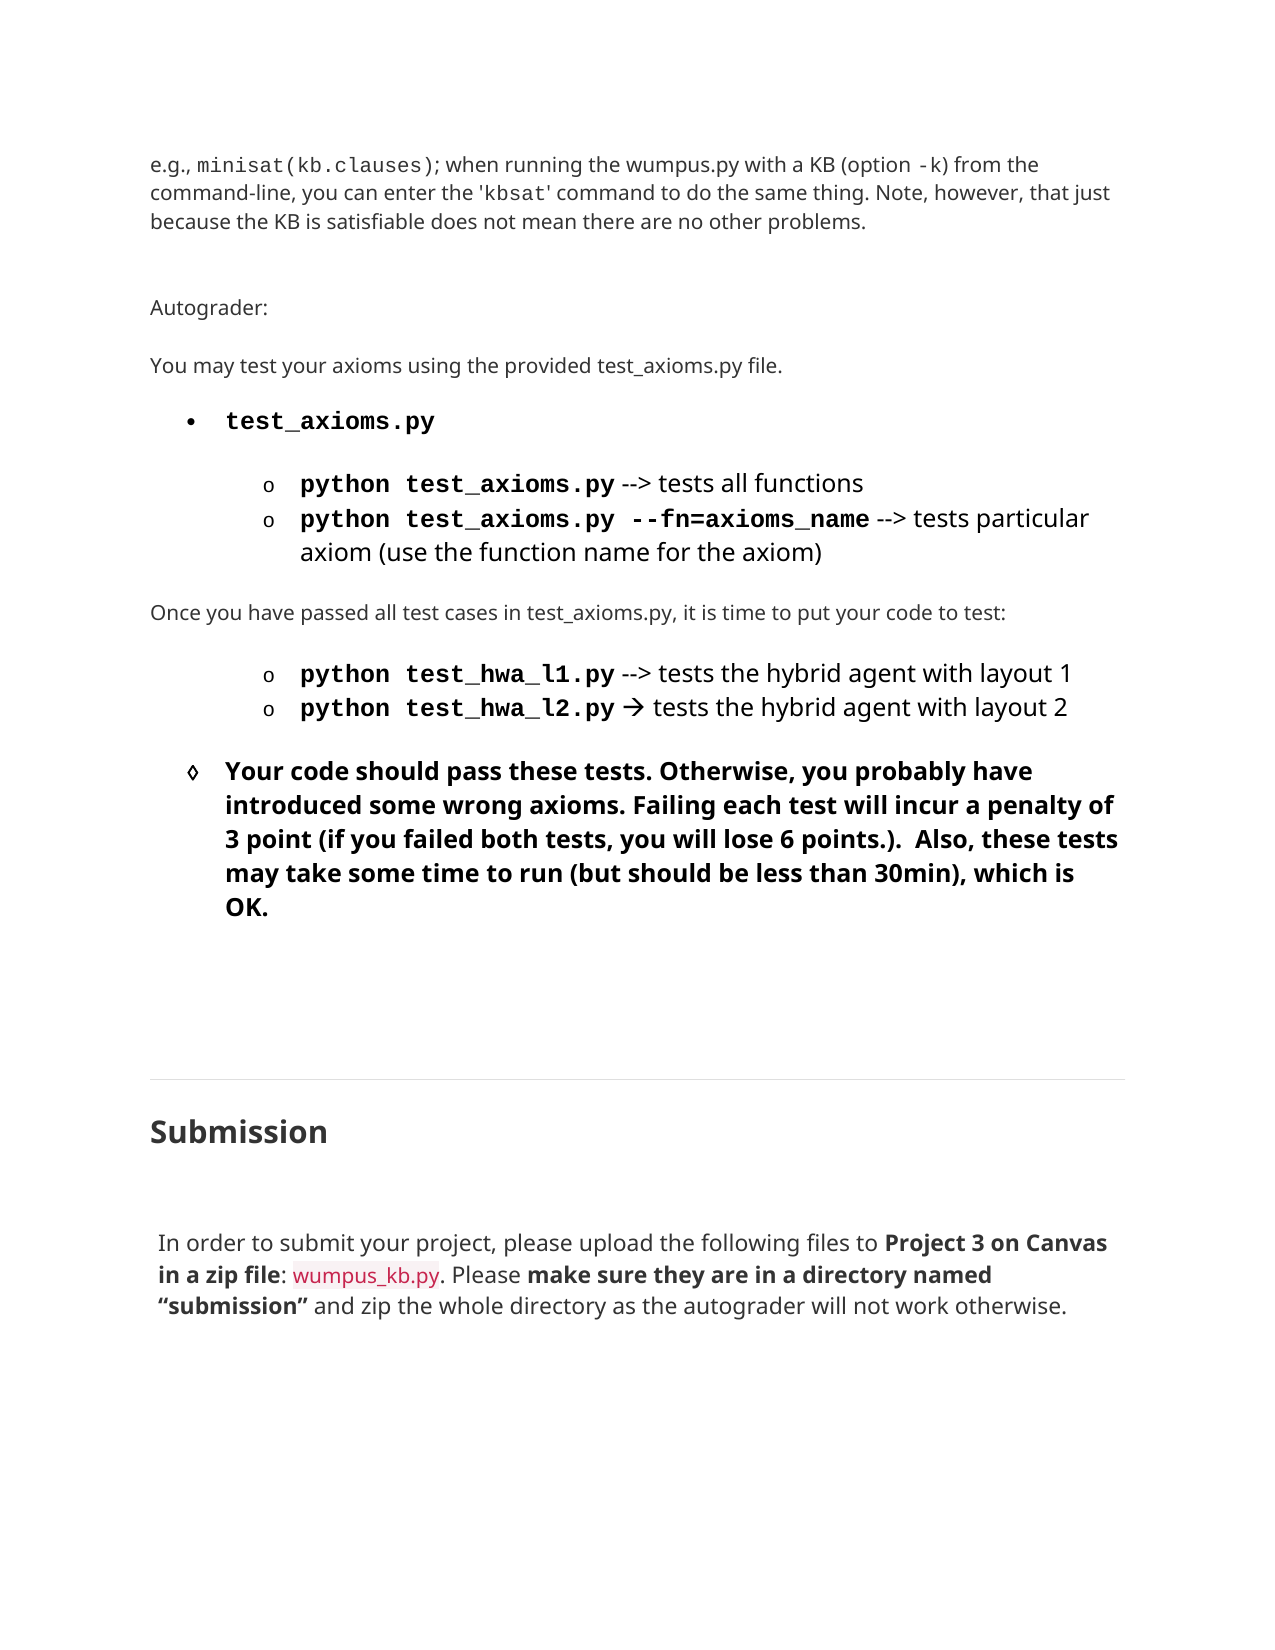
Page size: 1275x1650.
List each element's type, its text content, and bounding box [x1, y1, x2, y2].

list Your code should pass these tests. Otherwise, you probably have introduced some wrong axioms. Failing each test will incur a penalty of 3 point (if you failed both tests, you will lose 6 points.). Also, these tests may take some time to run (but should be less than 30min), which is OK. [187, 753, 1125, 923]
list python test_hwa_l2.py tests the hybrid agent with layout 2 [262, 690, 1125, 724]
text In order to submit your project, please upload the following files to Project 3 on Canvas in a zip file: wumpus_kb.py. Please make sure they are in a directory named “submission” and zip the whole directory as the autograder will not work otherwise. [158, 1227, 1117, 1321]
text Autograder: [150, 293, 1125, 322]
text Once you have passed all test cases in test_axioms.py, it is time to put your code to test: [150, 598, 1125, 626]
text Submission [150, 1108, 1125, 1152]
list python test_axioms.py --> tests all functions [262, 466, 1125, 500]
text You may test your axioms using the provided test_axioms.py file. [150, 351, 1125, 379]
list python test_hwa_l1.py --> tests the hybrid agent with layout 1 [262, 656, 1125, 690]
list test_axioms.py [187, 409, 1125, 437]
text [150, 150, 1125, 264]
list python test_axioms.py --fn=axioms_name --> tests particular axiom (use the function name for the axiom) [262, 500, 1125, 569]
